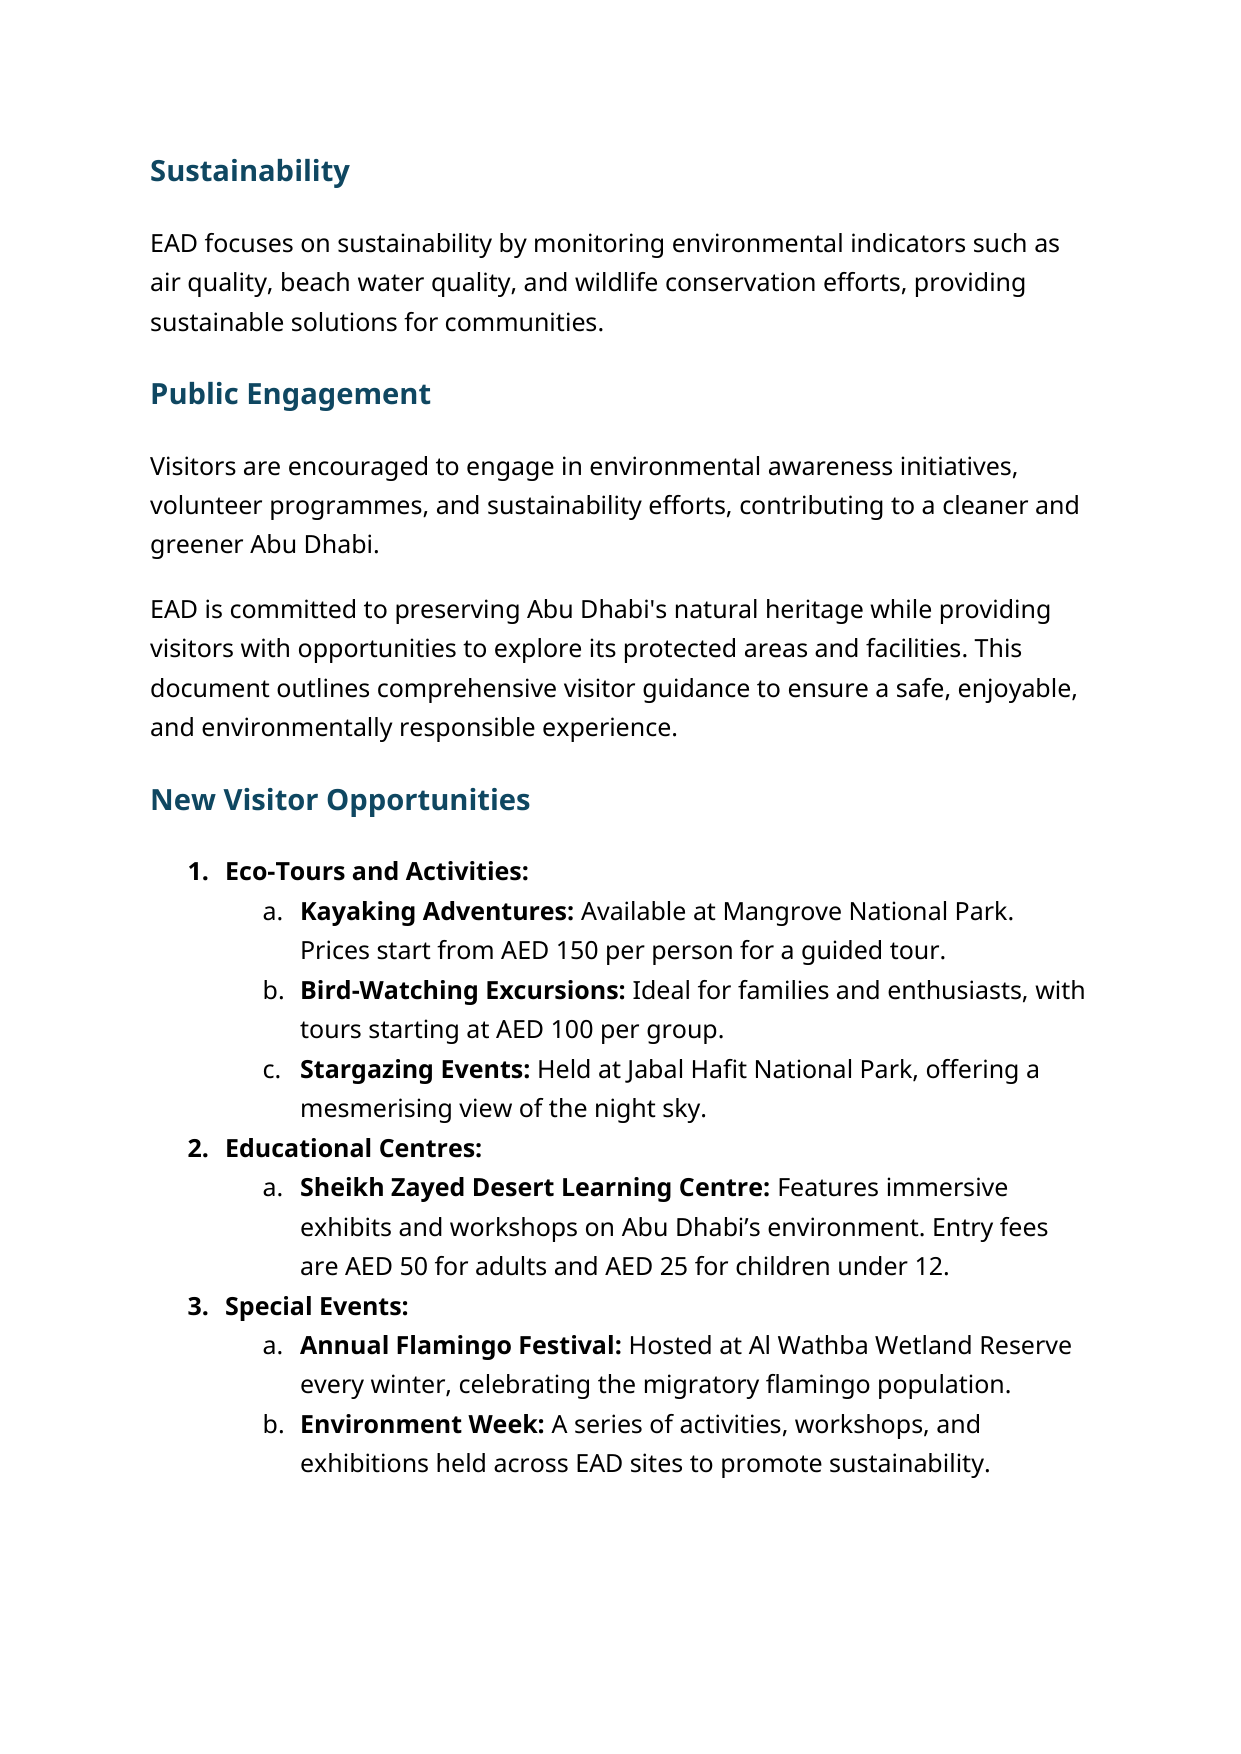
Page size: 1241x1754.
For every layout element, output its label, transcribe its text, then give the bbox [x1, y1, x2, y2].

list Educational Centres: [187, 1130, 1090, 1164]
subtitle Sustainability [150, 150, 1090, 190]
text Visitors are encouraged to engage in environmental awareness initiatives, volunteer programmes, and sustainability efforts, contributing to a cleaner and greener Abu Dhabi. [150, 448, 1090, 561]
text EAD focuses on sustainability by monitoring environmental indicators such as air quality, beach water quality, and wildlife conservation efforts, providing sustainable solutions for communities. [150, 225, 1090, 338]
list Eco-Tours and Activities: [187, 854, 1090, 888]
list Annual Flamingo Festival: Hosted at Al Wathba Wetland Reserve every winter, celebrating the migratory flamingo population. [262, 1328, 1090, 1401]
list Bird-Watching Excursions: Ideal for families and enthusiasts, with tours starting at AED 100 per group. [262, 972, 1090, 1046]
list Sheikh Zayed Desert Learning Centre: Features immersive exhibits and workshops on Abu Dhabi’s environment. Entry fees are AED 50 for adults and AED 25 for children under 12. [262, 1170, 1090, 1283]
list Special Events: [187, 1288, 1090, 1322]
subtitle Public Engagement [150, 373, 1090, 413]
subtitle New Visitor Opportunities [150, 779, 1090, 818]
list Environment Week: A series of activities, workshops, and exhibitions held across EAD sites to promote sustainability. [262, 1407, 1090, 1480]
text EAD is committed to preserving Abu Dhabi's natural heritage while providing visitors with opportunities to explore its protected areas and facilities. This document outlines comprehensive visitor guidance to ensure a safe, enjoyable, and environmentally responsible experience. [150, 592, 1090, 744]
list Kayaking Adventures: Available at Mangrove National Park. Prices start from AED 150 per person for a guided tour. [262, 893, 1090, 967]
list Stargazing Events: Held at Jabal Hafit National Park, offering a mesmerising view of the night sky. [262, 1051, 1090, 1125]
